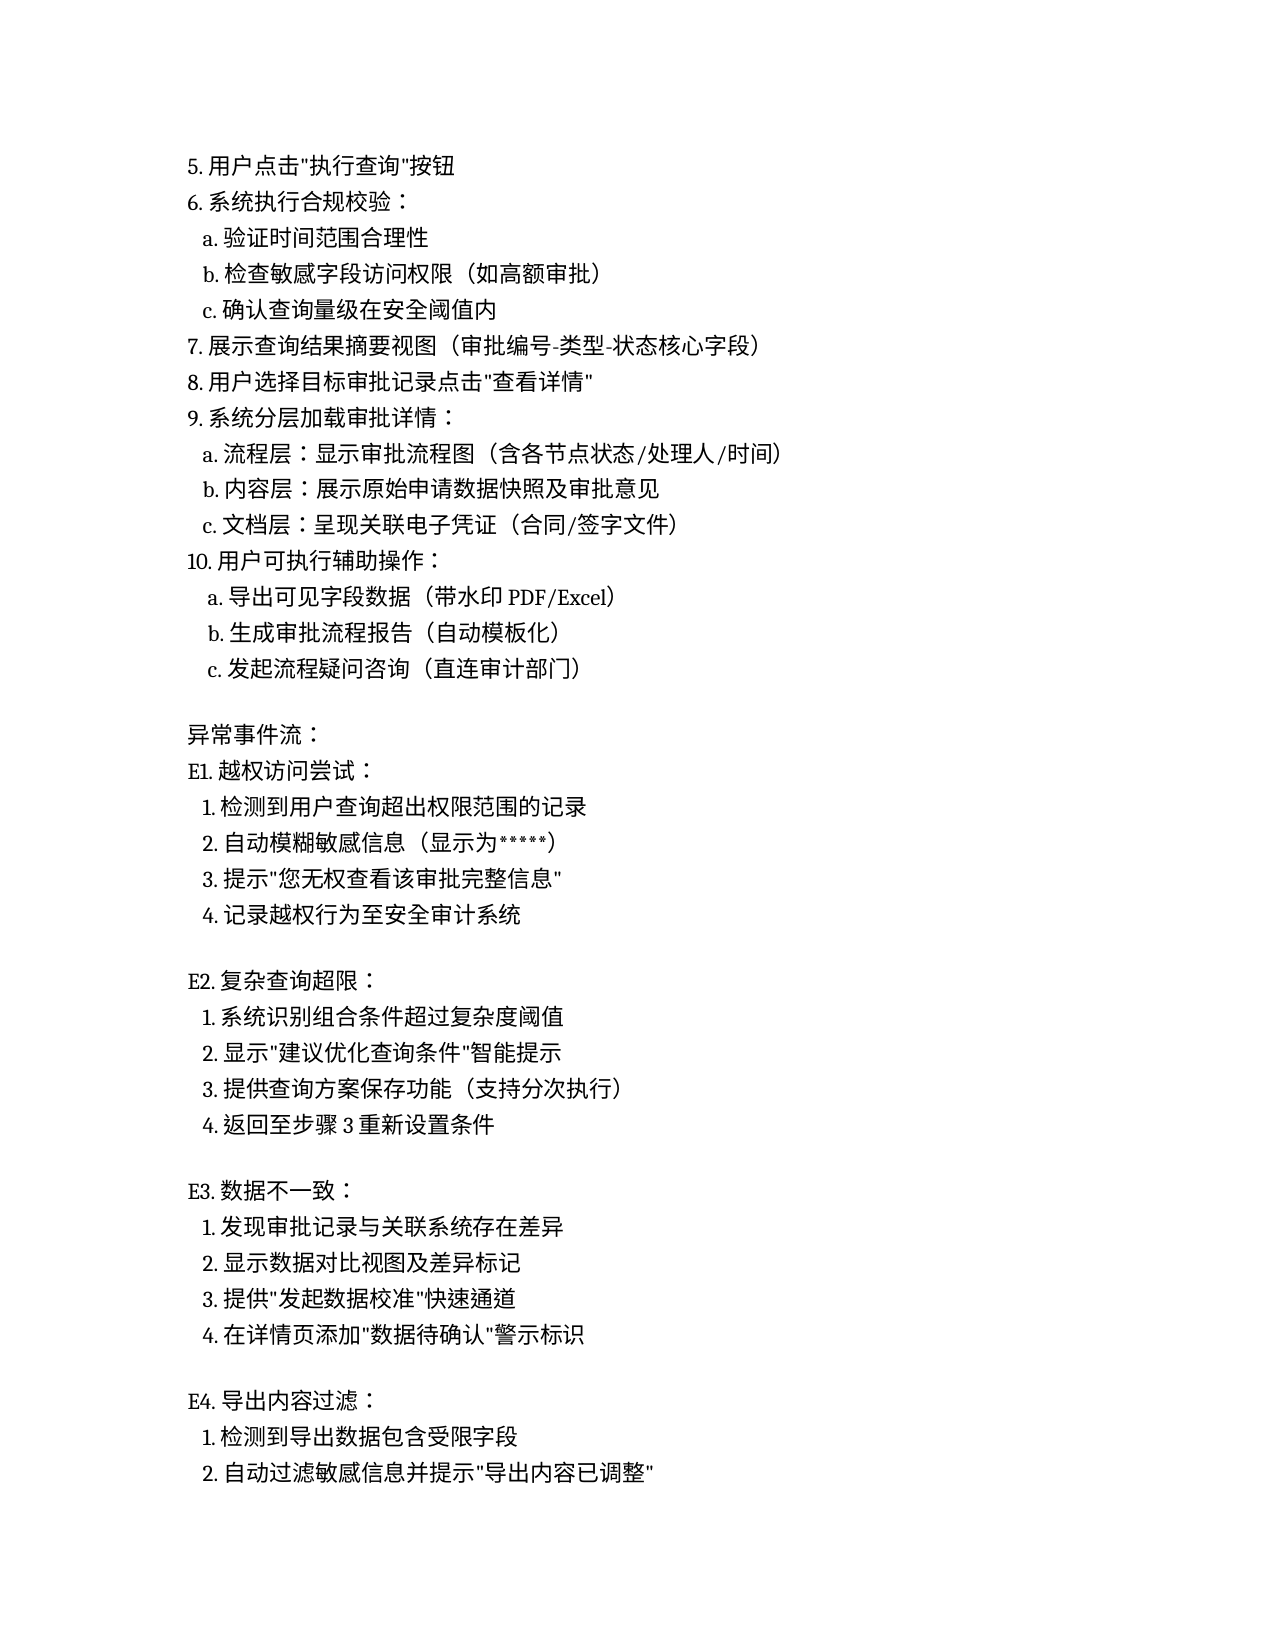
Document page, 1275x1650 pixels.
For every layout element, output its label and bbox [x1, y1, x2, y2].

text [187, 150, 1087, 1488]
